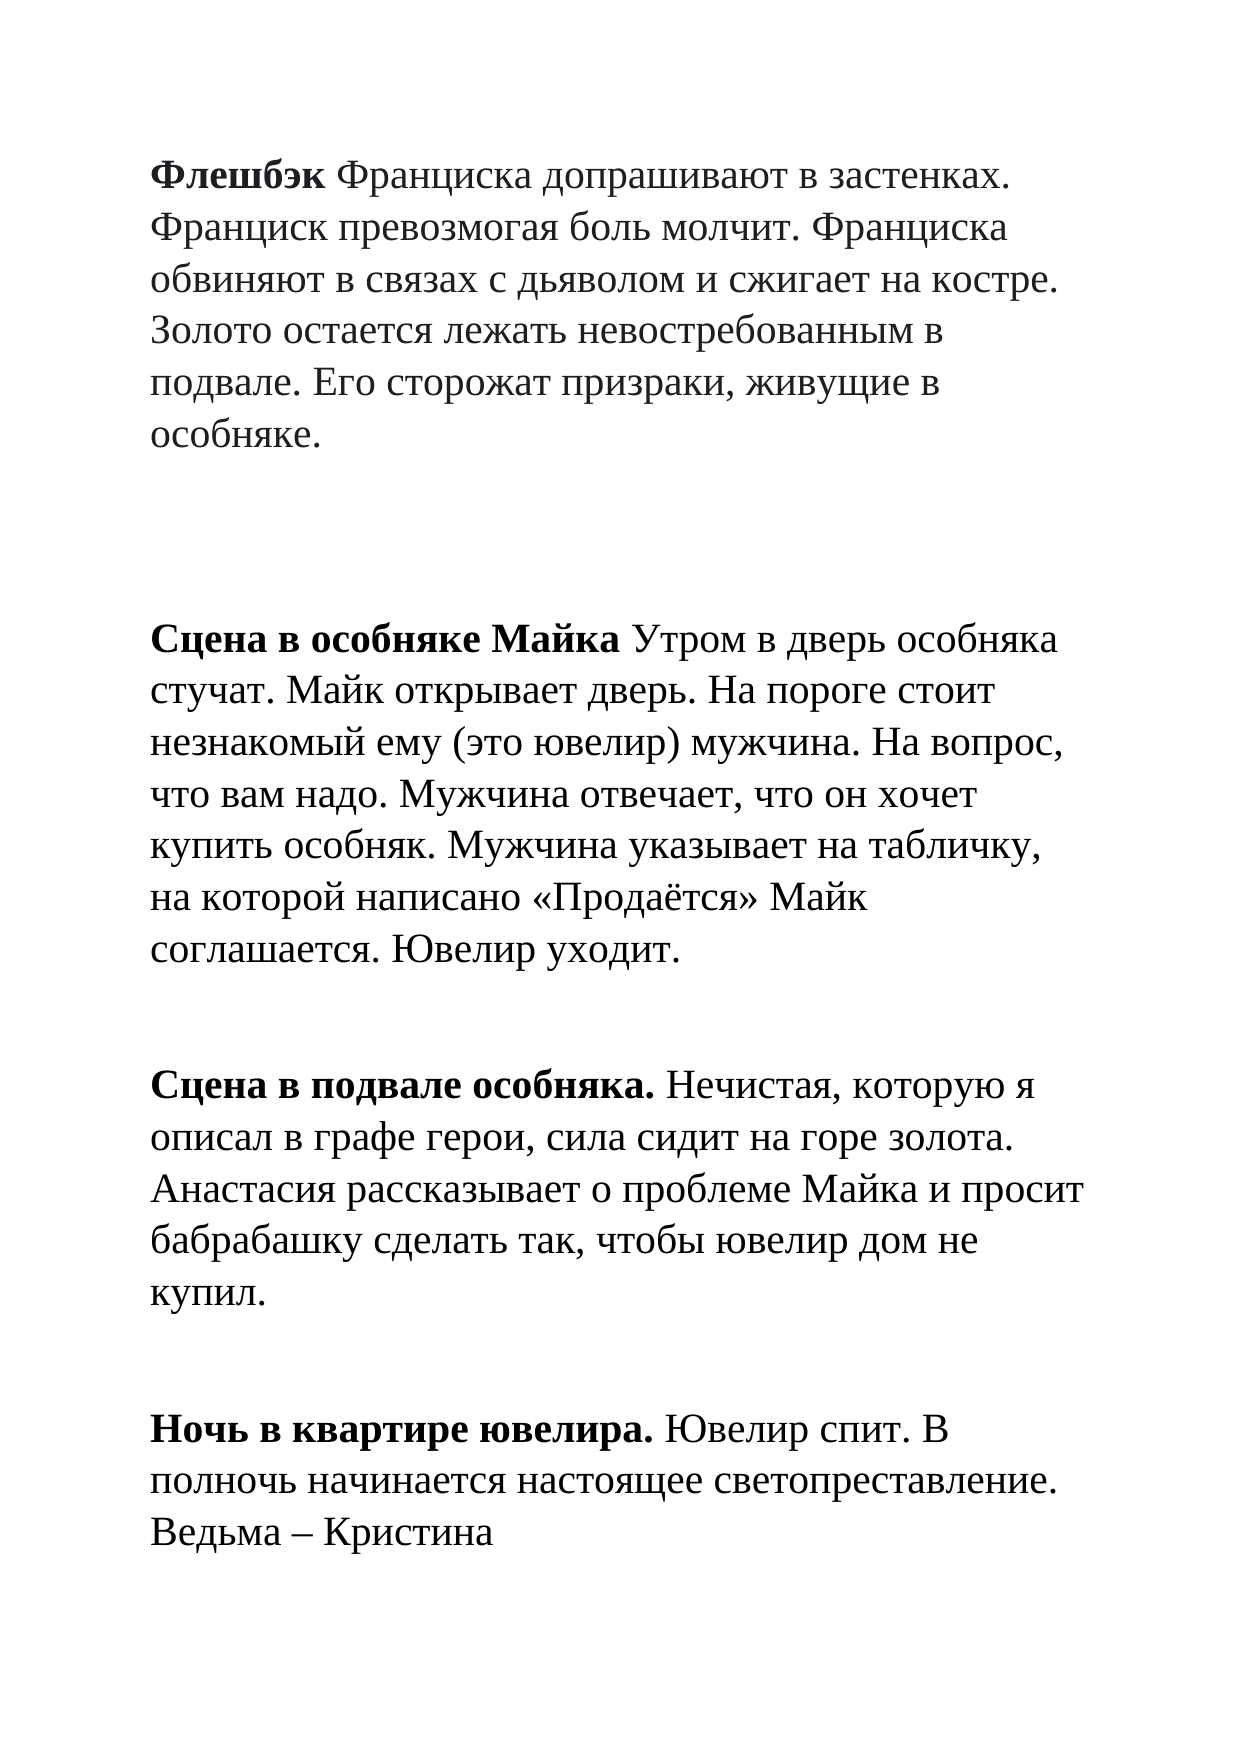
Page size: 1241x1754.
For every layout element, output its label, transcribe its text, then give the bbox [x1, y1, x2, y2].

text Ночь в квартире ювелира. Ювелир спит. В полночь начинается настоящее светопреставление. Ведьма – Кристина [150, 1403, 1090, 1554]
text Флешбэк Франциска допрашивают в застенках. Франциск превозмогая боль молчит. Франциска обвиняют в связах с дьяволом и сжигает на костре. Золото остается лежать невостребованным в подвале. Его сторожат призраки, живущие в особняке. [150, 150, 1090, 456]
text Сцена в подвале особняка. Нечистая, которую я описал в графе герои, сила сидит на горе золота. Анастасия рассказывает о проблеме Майка и просит бабрабашку сделать так, чтобы ювелир дом не купил. [150, 1060, 1090, 1314]
text Сцена в особняке Майка Утром в дверь особняка стучат. Майк открывает дверь. На пороге стоит незнакомый ему (это ювелир) мужчина. На вопрос, что вам надо. Мужчина отвечает, что он хочет купить особняк. Мужчина указывает на табличку, на которой написано «Продаётся» Майк соглашается. Ювелир уходит. [150, 613, 1090, 971]
